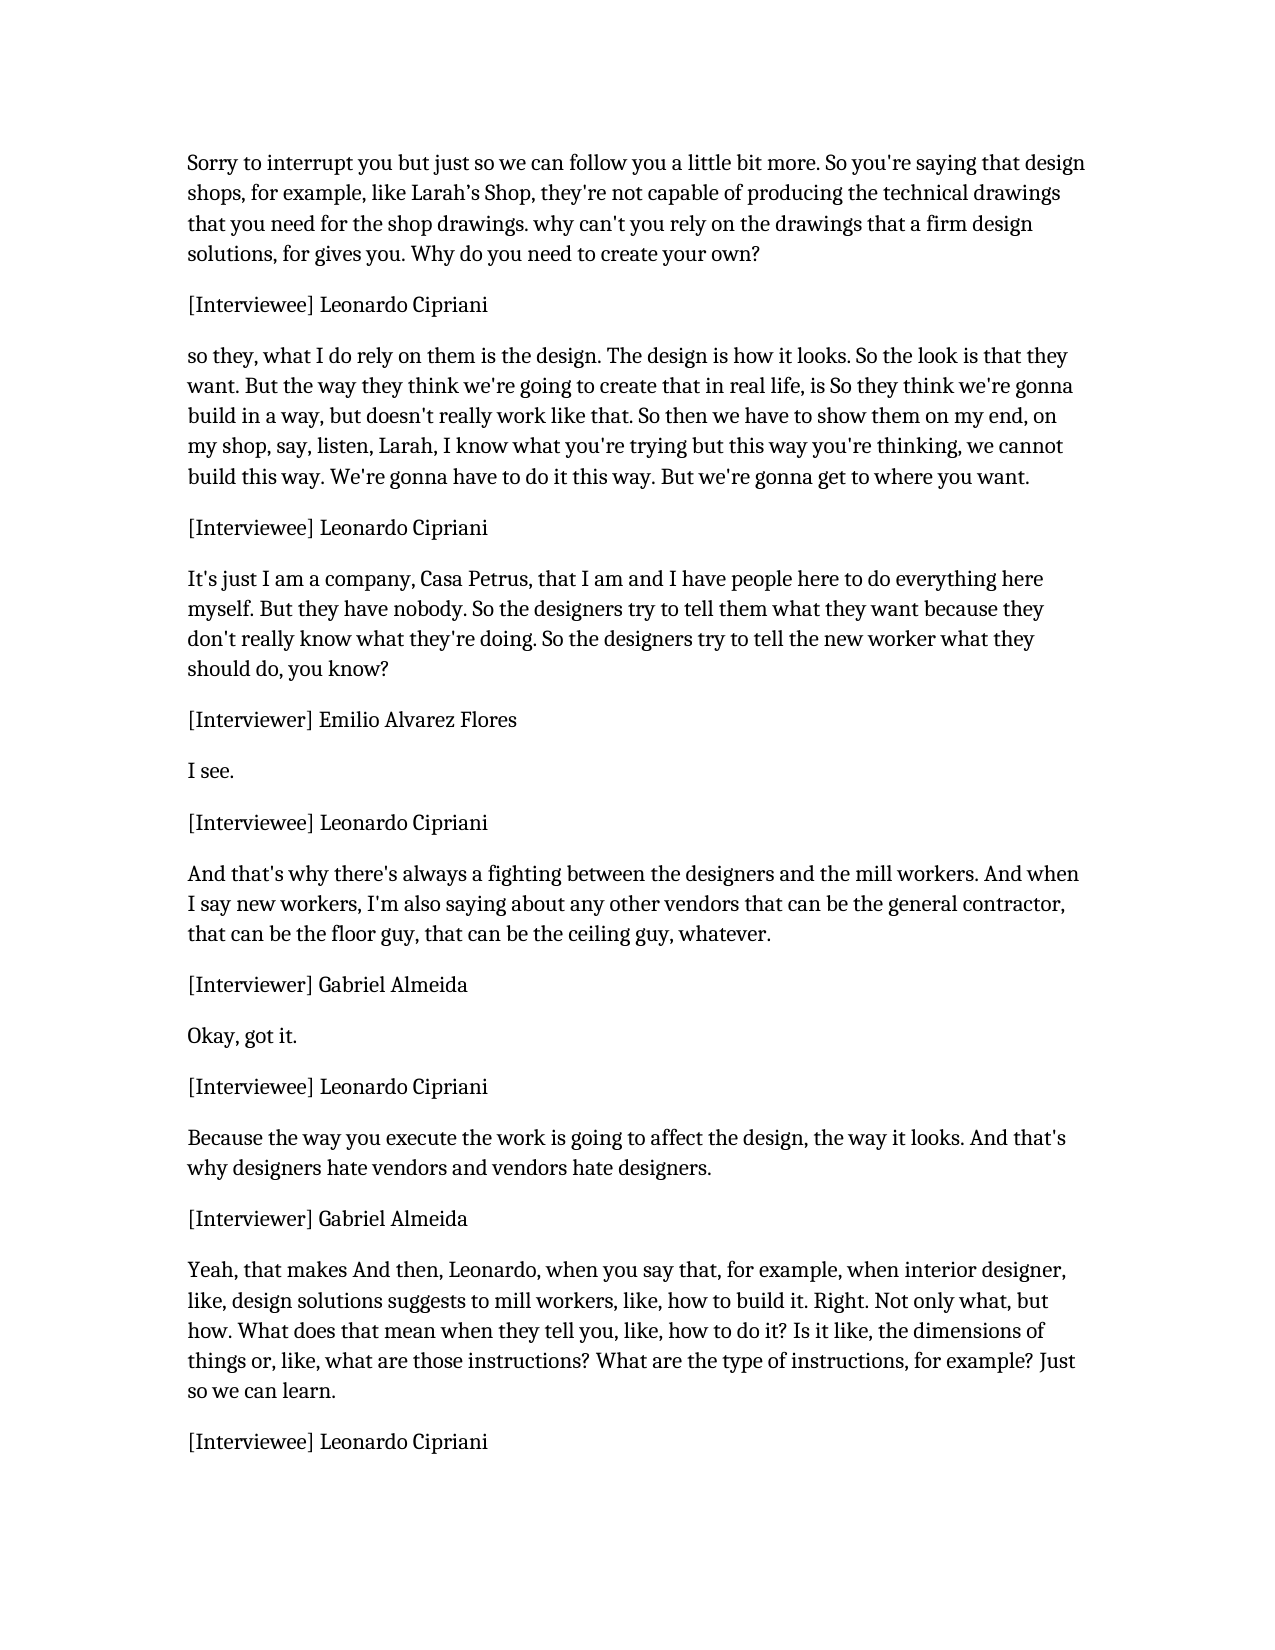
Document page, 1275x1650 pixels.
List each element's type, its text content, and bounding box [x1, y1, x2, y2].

text so they, what I do rely on them is the design. The design is how it looks. So the look is that they want. But the way they think we're going to create that in real life, is So they think we're gonna build in a way, but doesn't really work like that. So then we have to show them on my end, on my shop, say, listen, Larah, I know what you're trying but this way you're thinking, we cannot build this way. We're gonna have to do it this way. But we're gonna get to where you want. [187, 343, 1087, 490]
text Because the way you execute the work is going to affect the design, the way it looks. And that's why designers hate vendors and vendors hate designers. [187, 1125, 1087, 1182]
text [Interviewer] Gabriel Almeida [187, 1206, 1087, 1233]
text And that's why there's always a fighting between the designers and the mill workers. And when I say new workers, I'm also saying about any other vendors that can be the general contractor, that can be the floor guy, that can be the ceiling guy, whatever. [187, 860, 1087, 947]
text Yeah, that makes And then, Leonardo, when you say that, for example, when interior designer, like, design solutions suggests to mill workers, like, how to build it. Right. Not only what, but how. What does that mean when they tell you, like, how to do it? Is it like, the dimensions of things or, like, what are those instructions? What are the type of instructions, for example? Just so we can learn. [187, 1257, 1087, 1404]
text [Interviewer] Gabriel Almeida [187, 972, 1087, 998]
text Okay, got it. [187, 1023, 1087, 1049]
text [Interviewee] Leonardo Cipriani [187, 1429, 1087, 1456]
text [Interviewee] Leonardo Cipriani [187, 1074, 1087, 1100]
text It's just I am a company, Casa Petrus, that I am and I have people here to do everything here myself. But they have nobody. So the designers try to tell them what they want because they don't really know what they're doing. So the designers try to tell the new worker what they should do, you know? [187, 566, 1087, 683]
text [Interviewee] Leonardo Cipriani [187, 809, 1087, 836]
text I see. [187, 758, 1087, 785]
text Sorry to interrupt you but just so we can follow you a little bit more. So you're saying that design shops, for example, like Larah’s Shop, they're not capable of producing the technical drawings that you need for the shop drawings. why can't you rely on the drawings that a firm design solutions, for gives you. Why do you need to create your own? [187, 150, 1087, 267]
text [Interviewer] Emilio Alvarez Flores [187, 707, 1087, 734]
text [Interviewee] Leonardo Cipriani [187, 292, 1087, 318]
text [Interviewee] Leonardo Cipriani [187, 514, 1087, 541]
